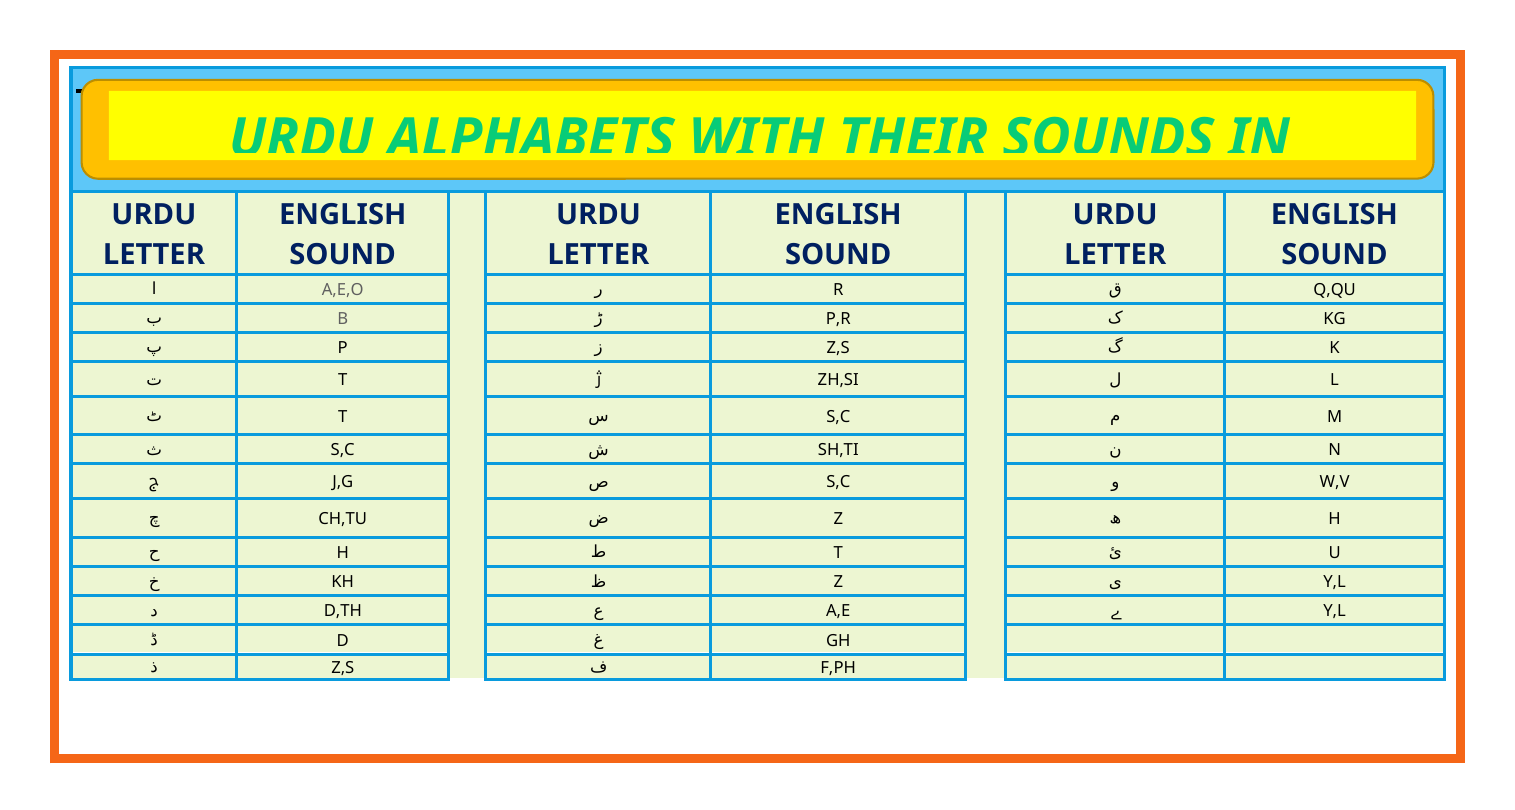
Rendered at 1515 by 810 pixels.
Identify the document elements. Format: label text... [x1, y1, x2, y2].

table_cell ب [73, 305, 235, 331]
table_cell P [238, 334, 447, 360]
table_cell R [712, 276, 964, 302]
table_cell [967, 193, 1004, 678]
table_cell [450, 193, 484, 678]
table_cell ENGLISH SOUND [712, 193, 964, 273]
table_cell M [1226, 398, 1443, 433]
table_cell م [1007, 398, 1223, 433]
table_cell T [712, 539, 964, 565]
table_cell ٹ [73, 398, 235, 433]
table_cell T [238, 363, 447, 395]
table_cell ے [1007, 597, 1223, 623]
table_cell K [1226, 334, 1443, 360]
table_cell [1226, 626, 1443, 652]
table_cell S,C [712, 398, 964, 433]
table_cell چ [73, 500, 235, 536]
table_cell URDU LETTER [487, 193, 709, 273]
table_header [73, 69, 1443, 190]
table_cell U [1226, 539, 1443, 565]
table_cell ح [73, 539, 235, 565]
table_cell ENGLISH SOUND [238, 193, 447, 273]
table_cell د [73, 597, 235, 623]
table_cell و [1007, 465, 1223, 497]
table_cell P,R [712, 305, 964, 331]
table_cell ف [487, 656, 709, 678]
table_cell Z [712, 500, 964, 536]
table_cell ئ [1007, 539, 1223, 565]
table_cell [1007, 656, 1223, 678]
table_cell ک [1007, 305, 1223, 331]
table_cell ی [1007, 568, 1223, 594]
table_cell SH,TI [712, 436, 964, 462]
table_cell T [238, 398, 447, 433]
table_cell Z [712, 568, 964, 594]
table_cell F,PH [712, 656, 964, 678]
table_cell N [1226, 436, 1443, 462]
table_cell ز [487, 334, 709, 360]
table_cell ZH,SI [712, 363, 964, 395]
table_cell ث [73, 436, 235, 462]
table_cell ظ [487, 568, 709, 594]
table_cell ض [487, 500, 709, 536]
table_cell A,E,O [238, 276, 447, 302]
table_cell KG [1226, 305, 1443, 331]
table_cell Y,L [1226, 568, 1443, 594]
table_cell Y,L [1226, 597, 1443, 623]
table_cell ذ [73, 656, 235, 678]
table_cell گ [1007, 334, 1223, 360]
table_cell B [238, 305, 447, 331]
table_cell س [487, 398, 709, 433]
table_cell J,G [238, 465, 447, 497]
table_cell ر [487, 276, 709, 302]
table_cell ڈ [73, 626, 235, 652]
table_cell ت [73, 363, 235, 395]
table_cell ا [73, 276, 235, 302]
table_cell S,C [712, 465, 964, 497]
table_cell ن [1007, 436, 1223, 462]
table_cell Z,S [712, 334, 964, 360]
table_cell ل [1007, 363, 1223, 395]
table_cell ھ [1007, 500, 1223, 536]
table_cell KH [238, 568, 447, 594]
table_cell Z,S [238, 656, 447, 678]
table_cell H [1226, 500, 1443, 536]
table_cell L [1226, 363, 1443, 395]
table_cell D,TH [238, 597, 447, 623]
table_cell ط [487, 539, 709, 565]
table_cell H [238, 539, 447, 565]
table_cell خ [73, 568, 235, 594]
table_cell ش [487, 436, 709, 462]
table_cell پ [73, 334, 235, 360]
table_cell غ [487, 626, 709, 652]
table_cell ENGLISH SOUND [1226, 193, 1443, 273]
table_cell [1007, 626, 1223, 652]
table_cell ص [487, 465, 709, 497]
table_cell ڑ [487, 305, 709, 331]
table_cell Q,QU [1226, 276, 1443, 302]
table_cell URDU LETTER [1007, 193, 1223, 273]
table_cell ق [1007, 276, 1223, 302]
table_cell A,E [712, 597, 964, 623]
table_cell ع [487, 597, 709, 623]
table_cell CH,TU [238, 500, 447, 536]
table_cell GH [712, 626, 964, 652]
table_cell D [238, 626, 447, 652]
table_cell URDU LETTER [73, 193, 235, 273]
table_cell W,V [1226, 465, 1443, 497]
table_cell ج [73, 465, 235, 497]
table_cell S,C [238, 436, 447, 462]
table_cell [1226, 656, 1443, 678]
table_cell ژ [487, 363, 709, 395]
